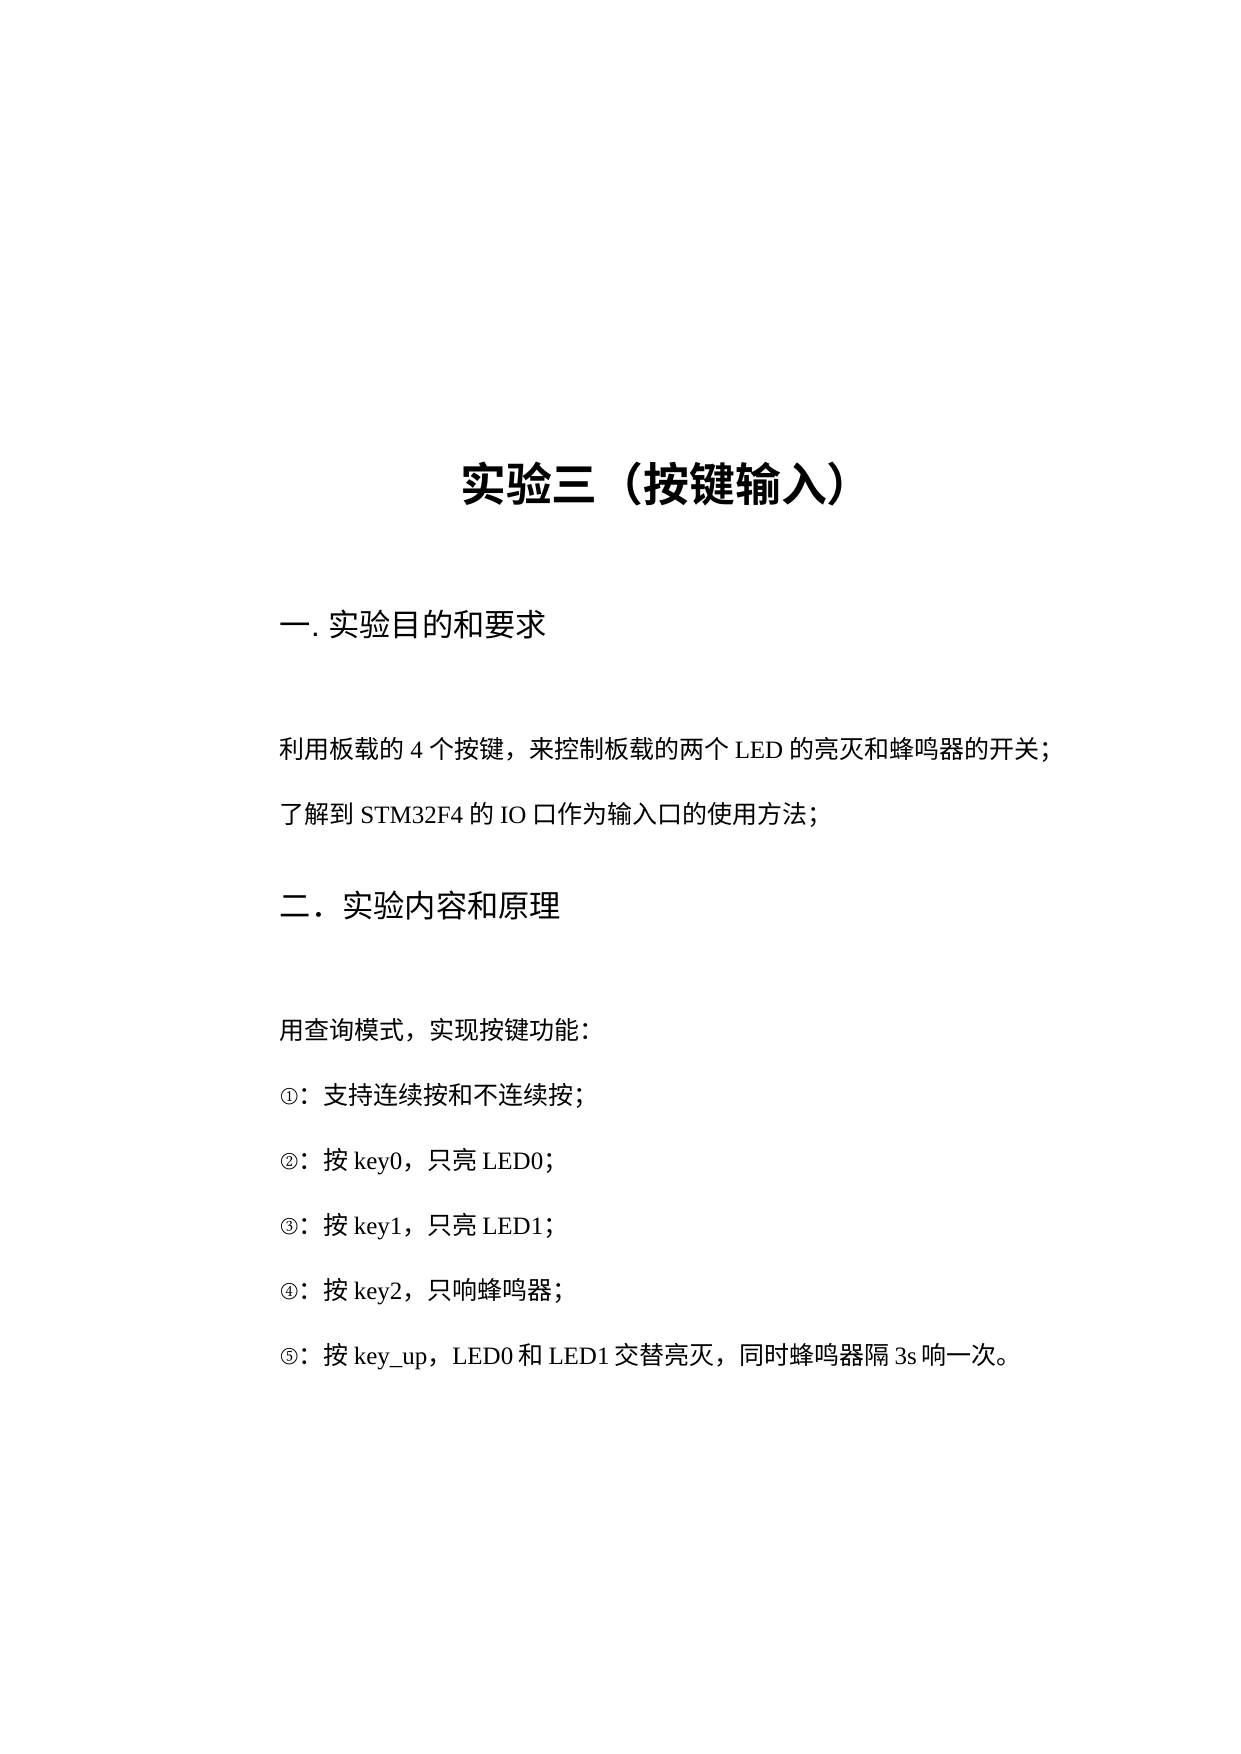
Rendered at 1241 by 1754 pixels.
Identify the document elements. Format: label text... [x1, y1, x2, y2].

text ⑤：按key_up，LED0和LED1交替亮灭，同时蜂鸣器隔3s响一次。 [187, 1321, 1053, 1386]
text ①：支持连续按和不连续按； [187, 1061, 1053, 1126]
subtitle 一. 实验目的和要求 [187, 590, 1053, 655]
text ②：按key0，只亮LED0； [187, 1126, 1053, 1191]
text ③：按key1，只亮LED1； [187, 1191, 1053, 1256]
text 用查询模式，实现按键功能： [187, 996, 1053, 1061]
subtitle 实验三（按键输入） [187, 432, 1053, 530]
text 了解到 STM32F4 的 IO 口作为输入口的使用方法； [187, 780, 1053, 845]
subtitle 二．实验内容和原理 [187, 872, 1053, 937]
text ④：按key2，只响蜂鸣器； [187, 1256, 1053, 1321]
text 利用板载的 4 个按键，来控制板载的两个 LED 的亮灭和蜂鸣器的开关； [187, 715, 1053, 780]
